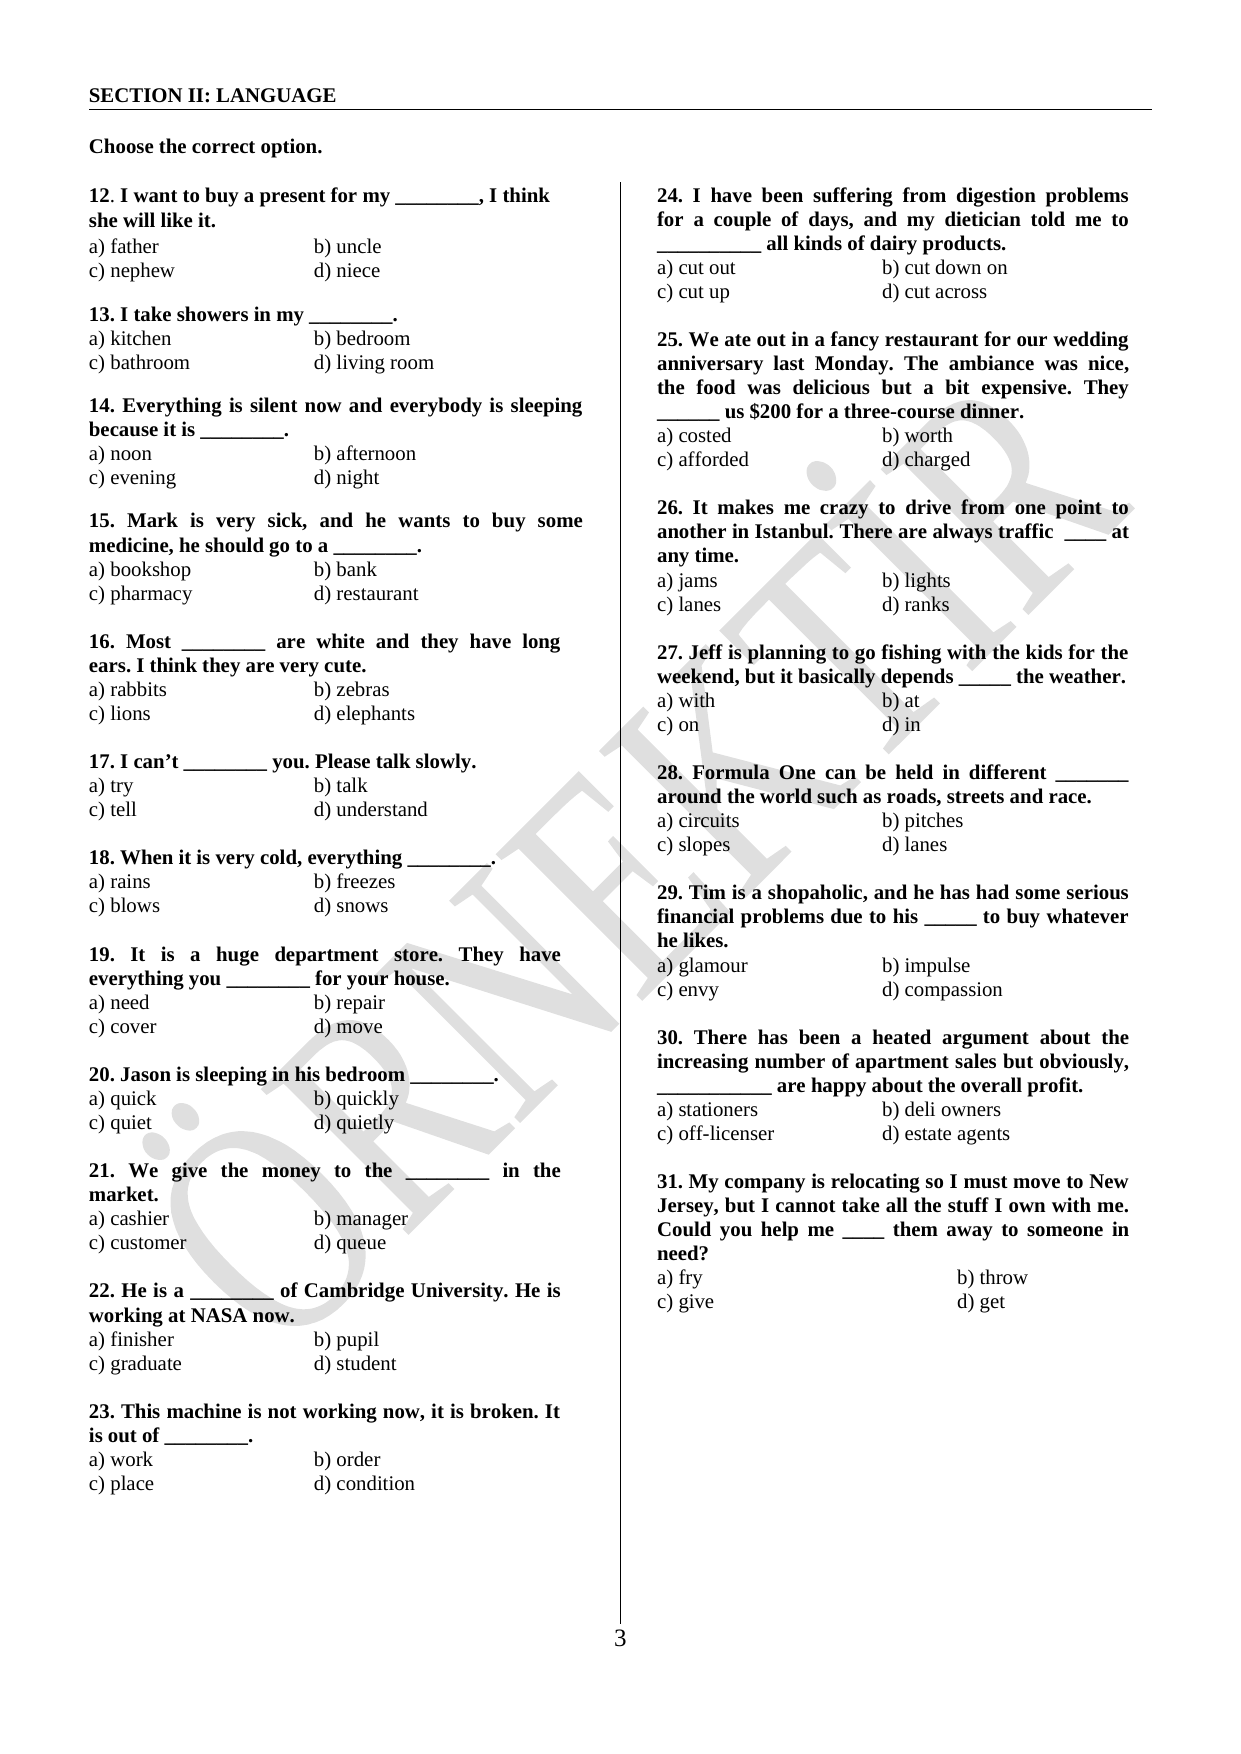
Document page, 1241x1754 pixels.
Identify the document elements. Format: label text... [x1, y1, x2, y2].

text 12. I want to buy a present for my ________, I think she will like it. [89, 182, 583, 232]
text a) with b) at [657, 688, 1129, 712]
text a) noon b) afternoon [89, 441, 583, 465]
text 21. We give the money to the ________ in the market. [89, 1158, 561, 1206]
text a) rains b) freezes [89, 869, 561, 893]
text c) give d) get [657, 1289, 1129, 1313]
text Choose the correct option. [89, 134, 1152, 158]
text c) evening d) night [89, 465, 583, 489]
text c) graduate d) student [89, 1351, 561, 1375]
text 23. This machine is not working now, it is broken. It is out of ________. [89, 1399, 561, 1447]
text 16. Most ________ are white and they have long ears. I think they are very cute. [89, 629, 561, 677]
text c) afforded d) charged [657, 447, 1129, 471]
text c) pharmacy d) restaurant [89, 581, 583, 605]
text 30. There has been a heated argument about the increasing number of apartment sales but obviously, ___________ are happy about the overall profit. [657, 1025, 1129, 1097]
text 28. Formula One can be held in different _______ around the world such as roads, streets and race. [657, 760, 1129, 808]
text a) fry b) throw [657, 1265, 1129, 1289]
text c) quiet d) quietly [89, 1110, 561, 1134]
text 22. He is a ________ of Cambridge University. He is working at NASA now. [89, 1278, 561, 1327]
text 25. We ate out in a fancy restaurant for our wedding anniversary last Monday. The ambiance was nice, the food was delicious but a bit expensive. They ______ us $200 for a three-course dinner. [657, 327, 1129, 423]
text c) place d) condition [89, 1471, 561, 1495]
text a) rabbits b) zebras [89, 677, 561, 701]
text 31. My company is relocating so I must move to New Jersey, but I cannot take all the stuff I own with me. Could you help me ____ them away to someone in need? [657, 1169, 1129, 1265]
text 27. Jeff is planning to go fishing with the kids for the weekend, but it basically depends _____ the weather. [657, 640, 1129, 688]
text c) nephew d) niece [89, 258, 583, 282]
text 26. It makes me crazy to drive from one point to another in Istanbul. There are always traffic ____ at any time. [657, 495, 1129, 567]
text a) work b) order [89, 1447, 561, 1471]
text c) cover d) move [89, 1014, 561, 1038]
text a) stationers b) deli owners [657, 1097, 1129, 1121]
text c) customer d) queue [89, 1230, 561, 1254]
text a) quick b) quickly [89, 1086, 561, 1110]
text 15. Mark is very sick, and he wants to buy some medicine, he should go to a ________. [89, 508, 583, 557]
text a) kitchen b) bedroom [89, 326, 583, 350]
text a) cashier b) manager [89, 1206, 561, 1230]
text a) circuits b) pitches [657, 808, 1129, 832]
text 18. When it is very cold, everything ________. [89, 845, 561, 869]
text a) finisher b) pupil [89, 1327, 561, 1351]
text 14. Everything is silent now and everybody is sleeping because it is ________. [89, 393, 583, 441]
text 29. Tim is a shopaholic, and he has had some serious financial problems due to his _____ to buy whatever he likes. [657, 880, 1129, 952]
text 19. It is a huge department store. They have everything you ________ for your house. [89, 942, 561, 990]
text a) cut out b) cut down on [657, 255, 1129, 279]
text c) slopes d) lanes [657, 832, 1129, 856]
text c) off-licenser d) estate agents [657, 1121, 1129, 1145]
text a) father b) uncle [89, 234, 583, 258]
text c) lanes d) ranks [657, 592, 1129, 616]
text 20. Jason is sleeping in his bedroom ________. [89, 1062, 561, 1086]
text a) bookshop b) bank [89, 557, 583, 581]
text a) costed b) worth [657, 423, 1129, 447]
text 24. I have been suffering from digestion problems for a couple of days, and my dietician told me to __________ all kinds of dairy products. [657, 182, 1129, 255]
text a) need b) repair [89, 990, 561, 1014]
text a) try b) talk [89, 773, 561, 797]
text c) on d) in [657, 712, 1129, 736]
text c) tell d) understand [89, 797, 561, 821]
text SECTION II: LANGUAGE [89, 83, 1152, 109]
text c) cut up d) cut across [657, 279, 1129, 303]
text c) envy d) compassion [657, 977, 1129, 1001]
text a) glamour b) impulse [657, 952, 1129, 977]
text c) lions d) elephants [89, 701, 561, 725]
text a) jams b) lights [657, 567, 1129, 592]
text 13. I take showers in my ________. [89, 302, 583, 326]
text c) bathroom d) living room [89, 350, 583, 374]
text c) blows d) snows [89, 893, 561, 917]
text 17. I can’t ________ you. Please talk slowly. [89, 749, 561, 773]
